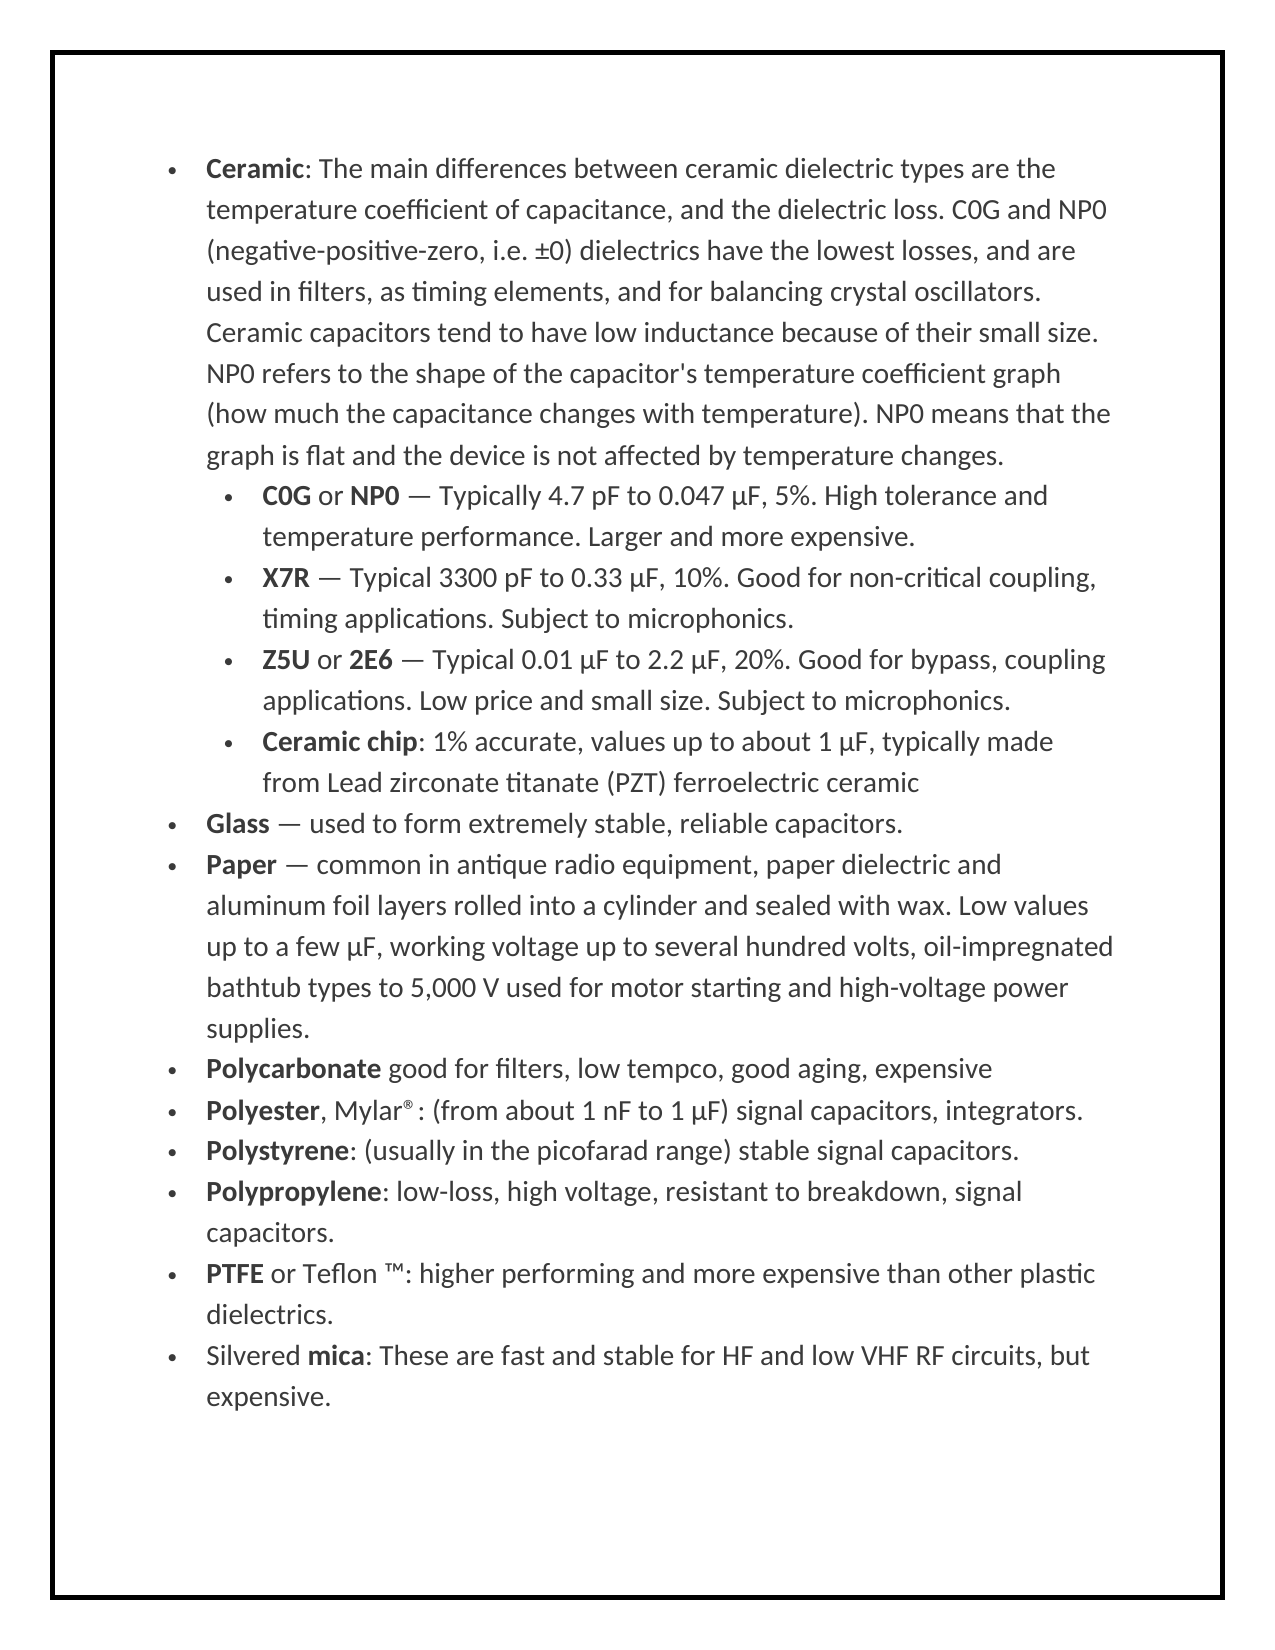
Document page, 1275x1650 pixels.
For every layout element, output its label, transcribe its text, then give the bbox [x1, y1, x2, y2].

list Ceramic chip: 1% accurate, values up to about 1 µF, typically made from Lead zirconate titanate (PZT) ferroelectric ceramic [225, 723, 1125, 800]
list Polycarbonate good for filters, low tempco, good aging, expensive [169, 1051, 1125, 1086]
list Polystyrene: (usually in the picofarad range) stable signal capacitors. [169, 1132, 1125, 1168]
list PTFE or Teflon ™: higher performing and more expensive than other plastic dielectrics. [169, 1255, 1125, 1332]
list Ceramic: The main differences between ceramic dielectric types are the temperature coefficient of capacitance, and the dielectric loss. C0G and NP0 (negative-positive-zero, i.e. ±0) dielectrics have the lowest losses, and are used in filters, as timing elements, and for balancing crystal oscillators. Ceramic capacitors tend to have low inductance because of their small size. NP0 refers to the shape of the capacitor's temperature coefficient graph (how much the capacitance changes with temperature). NP0 means that the graph is flat and the device is not affected by temperature changes. [169, 150, 1125, 472]
list X7R — Typical 3300 pF to 0.33 µF, 10%. Good for non-critical coupling, timing applications. Subject to microphonics. [225, 559, 1125, 636]
list Polyester, Mylar®: (from about 1 nF to 1 μF) signal capacitors, integrators. [169, 1092, 1125, 1127]
list C0G or NP0 — Typically 4.7 pF to 0.047 µF, 5%. High tolerance and temperature performance. Larger and more expensive. [225, 477, 1125, 554]
list Z5U or 2E6 — Typical 0.01 µF to 2.2 µF, 20%. Good for bypass, coupling applications. Low price and small size. Subject to microphonics. [225, 641, 1125, 718]
list Paper — common in antique radio equipment, paper dielectric and aluminum foil layers rolled into a cylinder and sealed with wax. Low values up to a few μF, working voltage up to several hundred volts, oil-impregnated bathtub types to 5,000 V used for motor starting and high-voltage power supplies. [169, 846, 1125, 1045]
list Polypropylene: low-loss, high voltage, resistant to breakdown, signal capacitors. [169, 1173, 1125, 1250]
list Glass — used to form extremely stable, reliable capacitors. [169, 805, 1125, 841]
list Silvered mica: These are fast and stable for HF and low VHF RF circuits, but expensive. [169, 1337, 1125, 1414]
